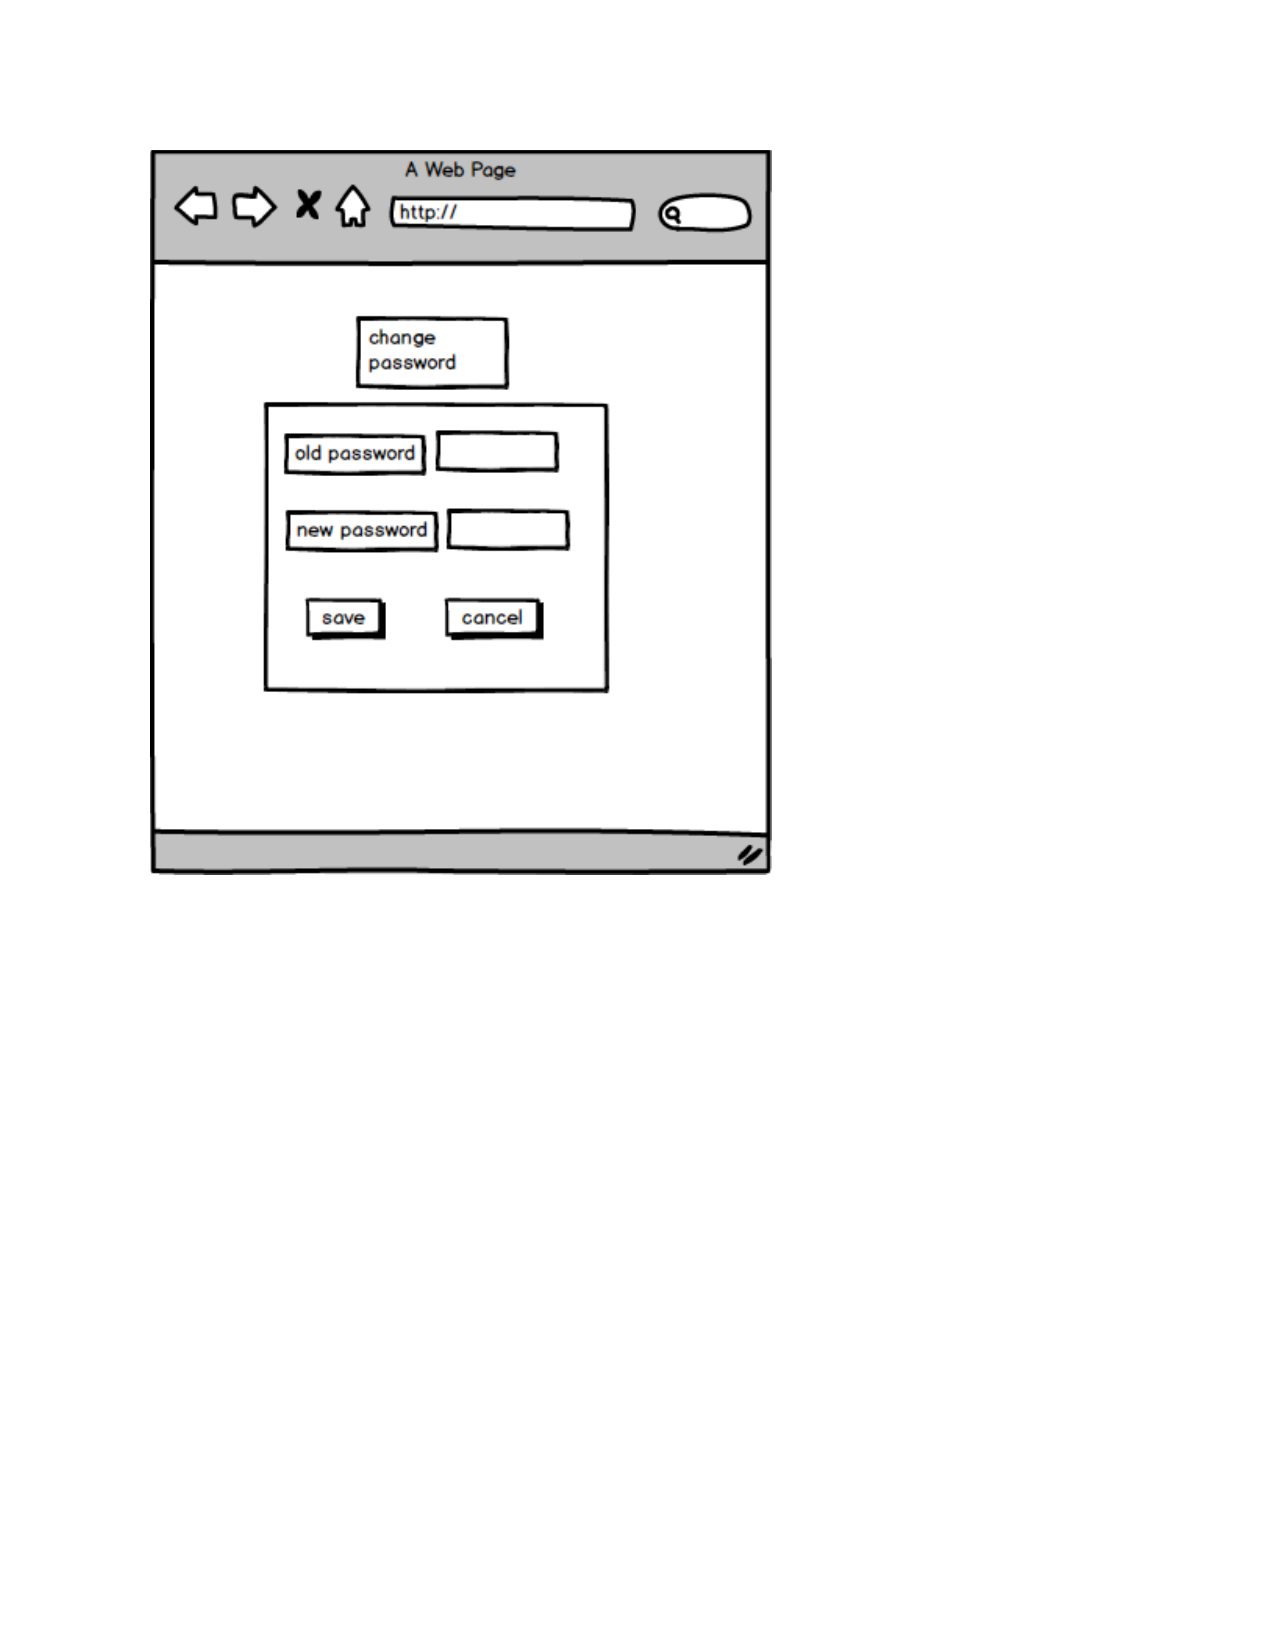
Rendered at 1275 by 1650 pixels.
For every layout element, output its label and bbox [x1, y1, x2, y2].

picture [150, 150, 772, 875]
